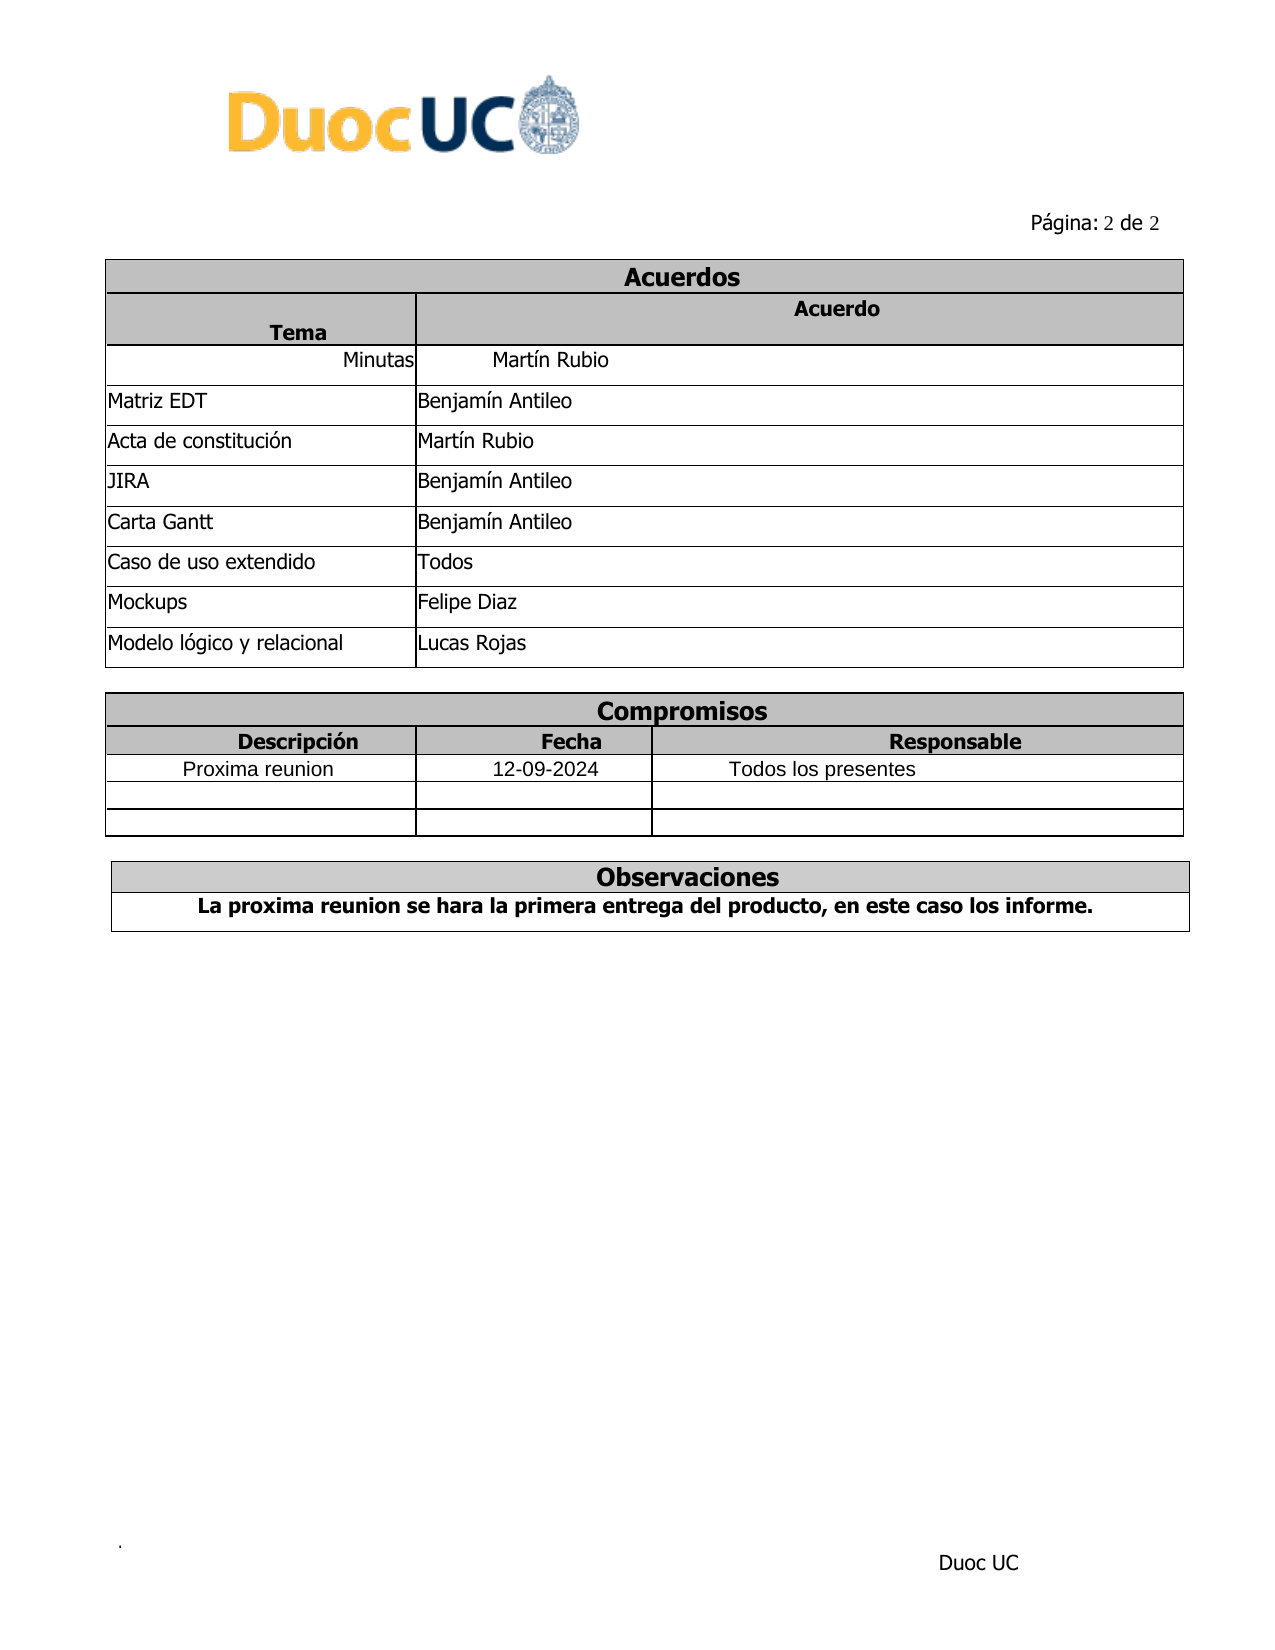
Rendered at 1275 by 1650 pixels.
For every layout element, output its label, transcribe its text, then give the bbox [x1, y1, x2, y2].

table_header Observaciones [112, 862, 1189, 892]
table_cell Carta Gantt [106, 507, 415, 546]
table_cell Acta de constitución [106, 426, 415, 465]
table_cell [106, 809, 415, 835]
table_cell [417, 782, 651, 808]
table_cell Responsable [653, 727, 1183, 754]
table_cell [653, 810, 1183, 835]
table_cell Matriz EDT [106, 386, 415, 425]
table_header Acuerdos [106, 260, 1183, 292]
table_cell Martín Rubio [417, 426, 1183, 465]
table_cell Benjamín Antileo [417, 466, 1183, 506]
table_cell Caso de uso extendido [106, 547, 415, 586]
table_cell Minutas [106, 345, 415, 385]
table_cell Fecha [417, 727, 651, 754]
table_cell 12-09-2024 [417, 755, 651, 781]
table_cell Benjamín Antileo [417, 507, 1183, 546]
table_cell Mockups [106, 587, 415, 627]
table_cell Modelo lógico y relacional [106, 628, 415, 667]
table_cell Todos [417, 547, 1183, 586]
table_cell [417, 810, 651, 835]
table_cell [653, 782, 1183, 808]
table_cell Descripción [106, 726, 415, 754]
table_cell JIRA [106, 466, 415, 506]
table_cell Felipe Diaz [417, 587, 1183, 627]
table_cell Todos los presentes [653, 755, 1183, 781]
table_header Compromisos [106, 694, 1183, 725]
table_cell Lucas Rojas [417, 628, 1183, 667]
table_cell Martín Rubio [417, 346, 1183, 385]
table_cell Proxima reunion [106, 755, 415, 781]
table_cell Acuerdo [417, 294, 1183, 344]
table_cell Tema [106, 293, 415, 344]
table_cell [106, 782, 415, 808]
picture [193, 59, 592, 181]
table_cell La proxima reunion se hara la primera entrega del producto, en este caso los informe. [112, 893, 1189, 931]
table_cell Benjamín Antileo [417, 386, 1183, 425]
